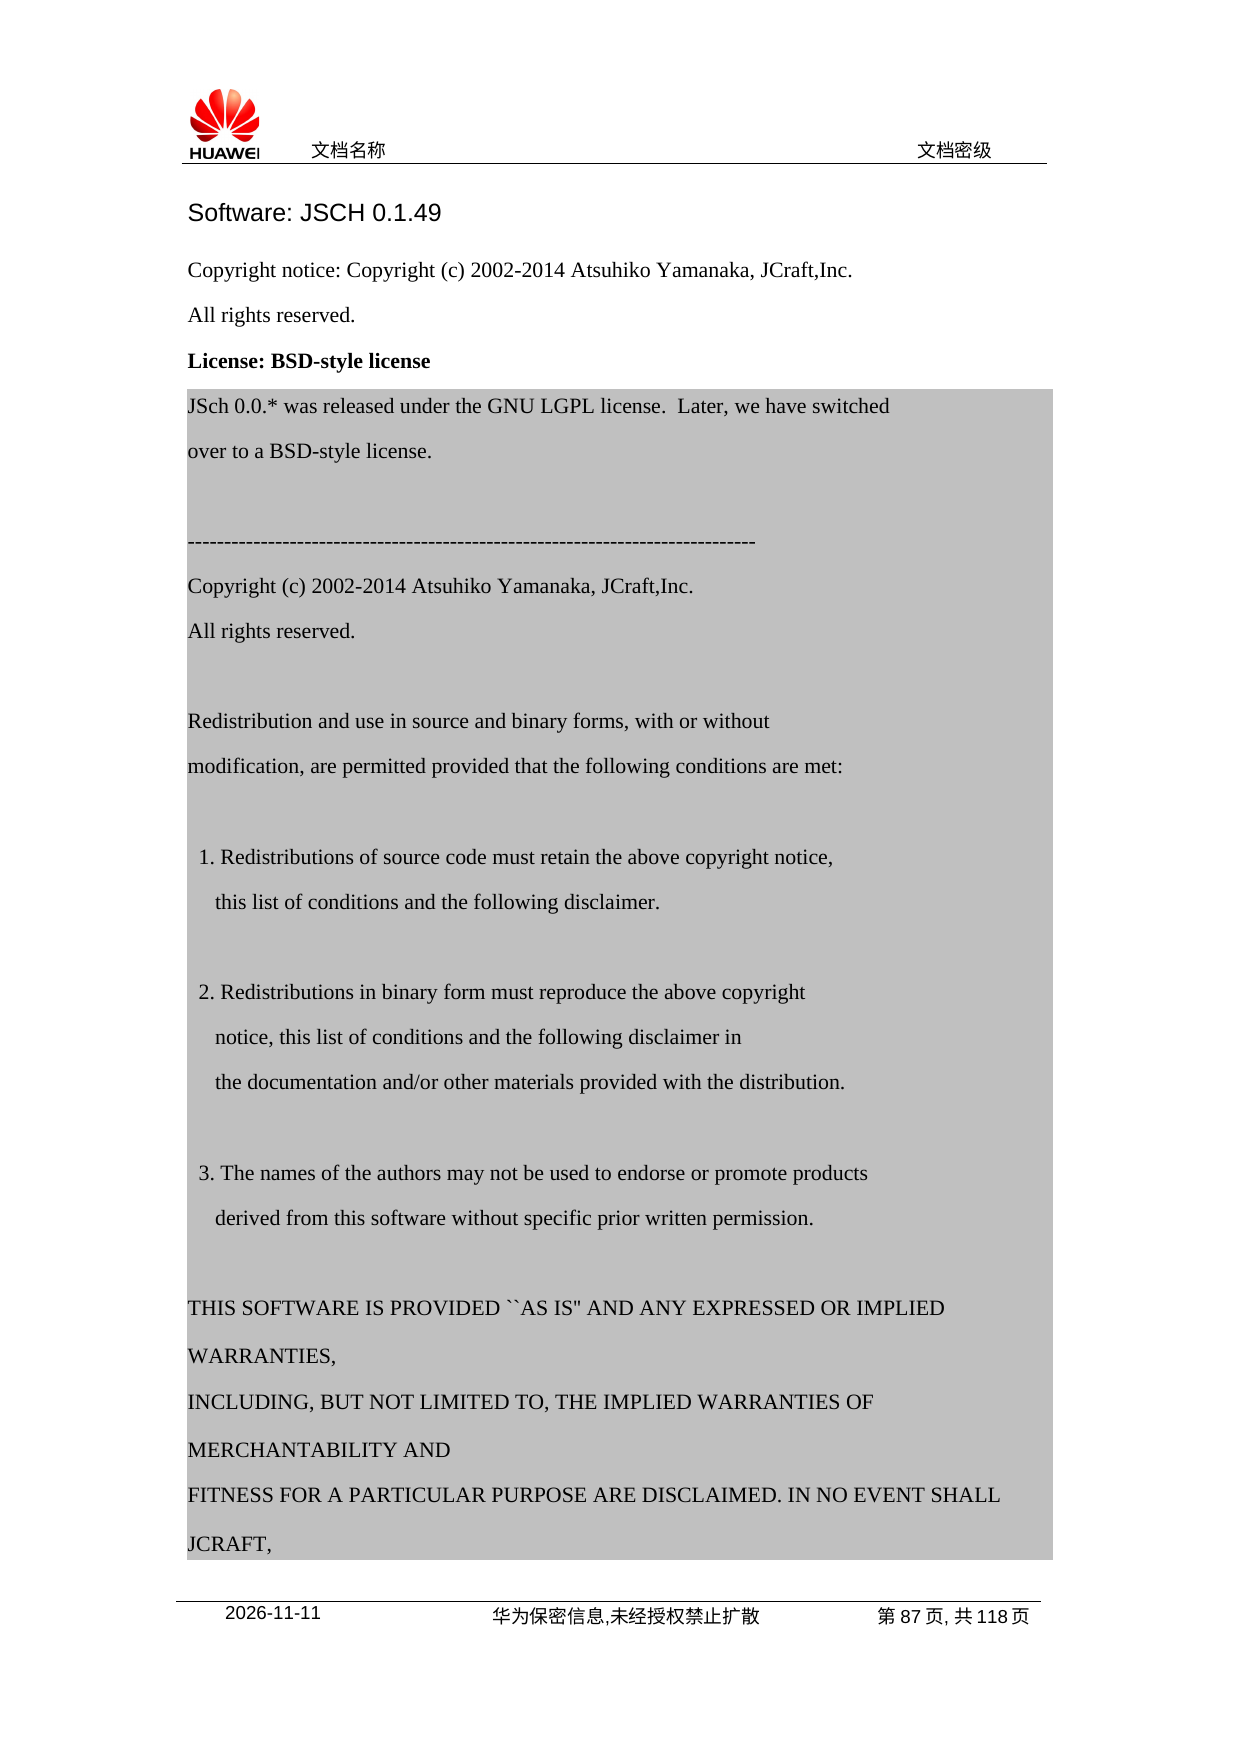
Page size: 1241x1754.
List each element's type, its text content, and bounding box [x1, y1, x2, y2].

text modification, are permitted provided that the following conditions are met: [187, 750, 1053, 782]
text Copyright notice: Copyright (c) 2002-2014 Atsuhiko Yamanaka, JCraft,Inc. [187, 254, 1053, 286]
text INCLUDING, BUT NOT LIMITED TO, THE IMPLIED WARRANTIES OF MERCHANTABILITY AND [187, 1385, 1053, 1466]
text JSch 0.0.* was released under the GNU LGPL license. Later, we have switched [187, 389, 1053, 422]
picture [190, 89, 260, 159]
text Redistribution and use in source and binary forms, with or without [187, 705, 1053, 737]
text notice, this list of conditions and the following disclaimer in [187, 1021, 1053, 1053]
text derived from this software without specific prior written permission. [187, 1201, 1053, 1233]
text FITNESS FOR A PARTICULAR PURPOSE ARE DISCLAIMED. IN NO EVENT SHALL JCRAFT, [187, 1479, 1053, 1560]
text THIS SOFTWARE IS PROVIDED ``AS IS'' AND ANY EXPRESSED OR IMPLIED WARRANTIES, [187, 1291, 1053, 1372]
text 2. Redistributions in binary form must reproduce the above copyright [187, 975, 1053, 1008]
text All rights reserved. [187, 614, 1053, 647]
text ------------------------------------------------------------------------------ [187, 524, 1053, 557]
subtitle Software: JSCH 0.1.49 [187, 196, 1053, 229]
text All rights reserved. [187, 299, 1053, 331]
text License: BSD-style license [187, 344, 1053, 376]
text the documentation and/or other materials provided with the distribution. [187, 1066, 1053, 1098]
text over to a BSD-style license. [187, 434, 1053, 467]
text 3. The names of the authors may not be used to endorse or promote products [187, 1156, 1053, 1188]
text Copyright (c) 2002-2014 Atsuhiko Yamanaka, JCraft,Inc. [187, 569, 1053, 602]
text 1. Redistributions of source code must retain the above copyright notice, [187, 840, 1053, 873]
text this list of conditions and the following disclaimer. [187, 885, 1053, 918]
